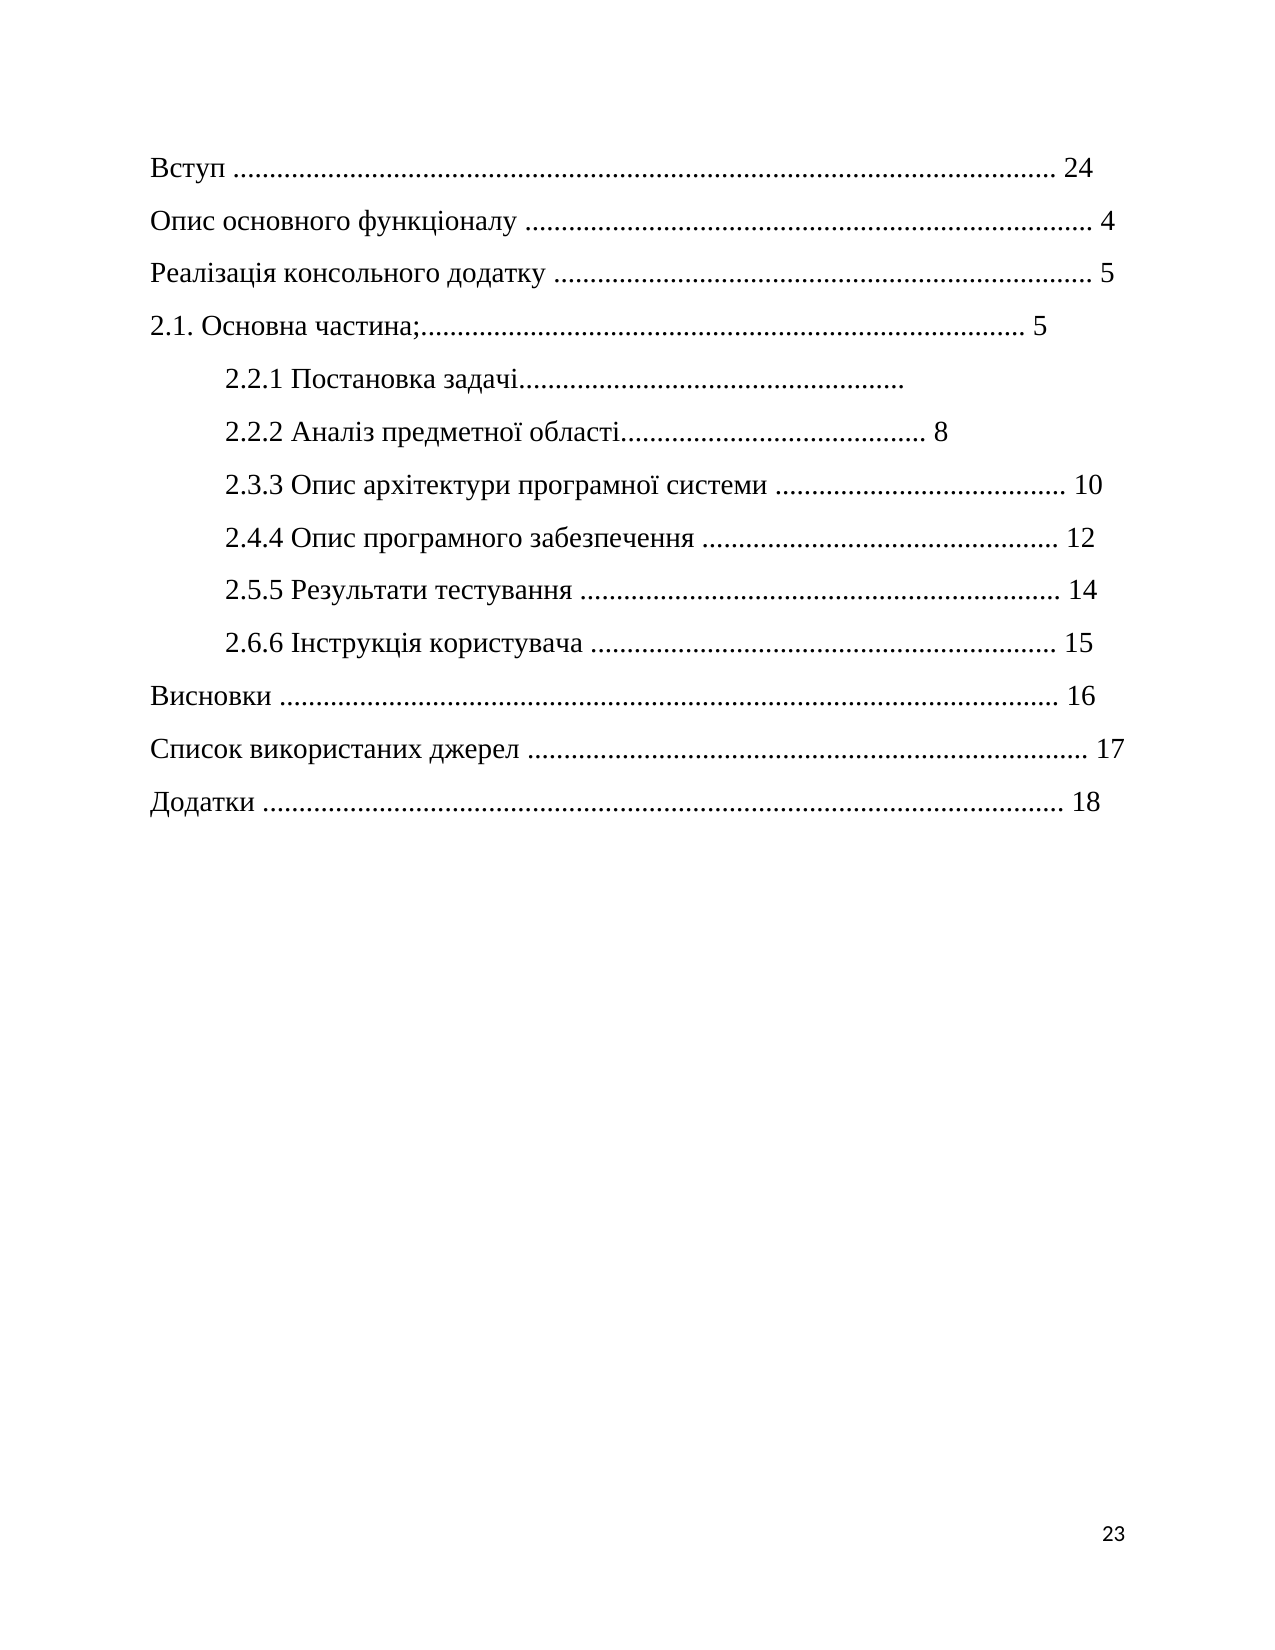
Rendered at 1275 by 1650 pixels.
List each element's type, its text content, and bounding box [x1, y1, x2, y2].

text Реалізація консольного додатку .......................................................................... 5 [150, 256, 1125, 289]
text 2.2.1 Постановка задачі..................................................... [225, 361, 1125, 395]
text 2.1. Основна частина;................................................................................... 5 [150, 308, 1125, 342]
text 2.2.2 Аналіз предметної області.......................................... 8 [225, 414, 1125, 448]
text Додатки .............................................................................................................. 18 [150, 784, 1125, 817]
text 2.6.6 Інструкція користувача ................................................................ 15 [225, 625, 1125, 659]
text 2.4.4 Опис програмного забезпечення ................................................. 12 [225, 520, 1125, 553]
text Опис основного функціоналу .............................................................................. 4 [150, 203, 1125, 236]
text Вступ ................................................................................................................. 24 [150, 150, 1125, 183]
text 2.5.5 Результати тестування .................................................................. 14 [225, 572, 1125, 606]
text Висновки ........................................................................................................... 16 [150, 678, 1125, 712]
text 2.3.3 Опис архітектури програмної системи ........................................ 10 [225, 467, 1125, 500]
text Список використаних джерел ............................................................................. 17 [150, 731, 1125, 764]
